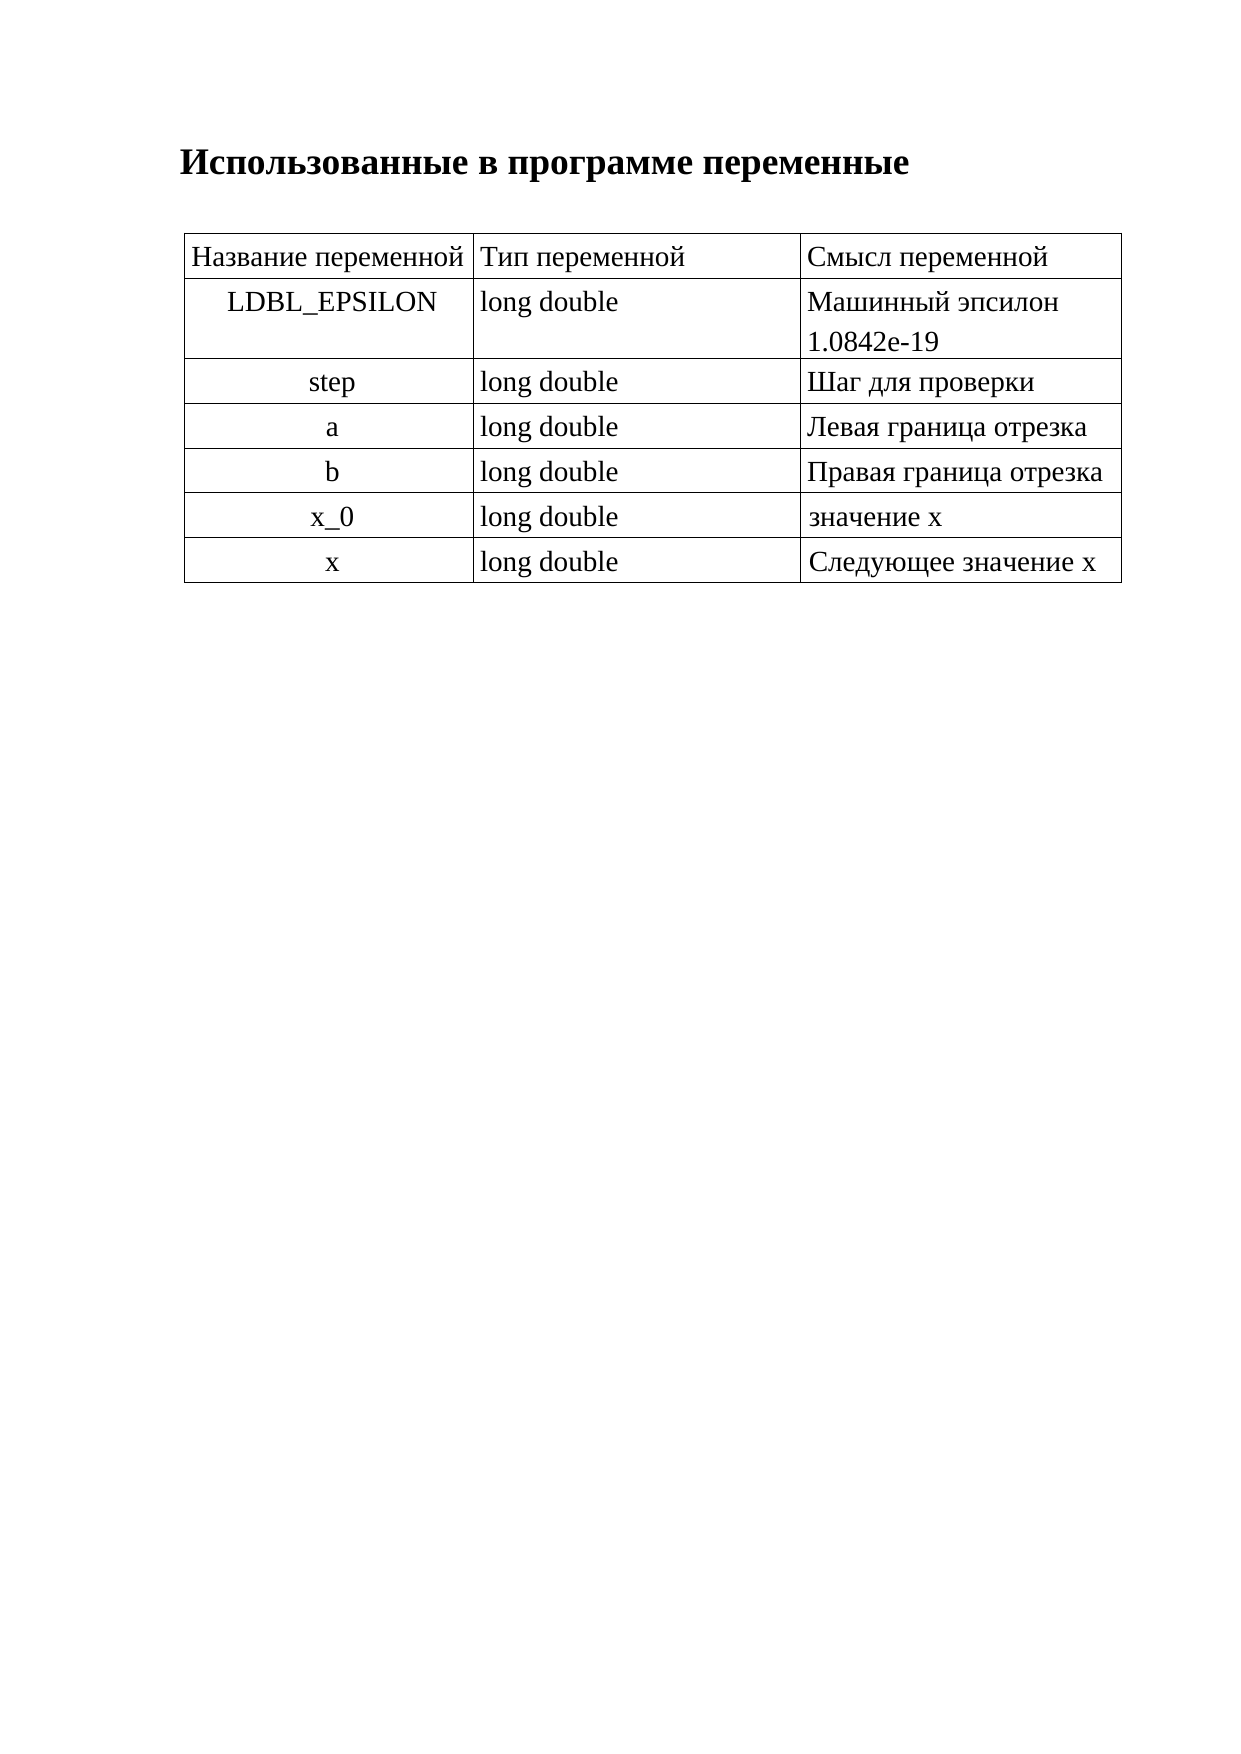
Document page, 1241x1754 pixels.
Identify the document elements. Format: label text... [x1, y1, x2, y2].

table_cell long double [474, 449, 800, 492]
table_cell long double [474, 359, 800, 402]
table_cell x [185, 538, 473, 582]
table_cell long double [474, 404, 800, 447]
table_header Тип переменной [474, 234, 800, 278]
table_cell step [185, 359, 473, 402]
table_cell Следующее значение x [801, 538, 1121, 582]
table_cell Правая граница отрезка [801, 449, 1121, 492]
table_header Смысл переменной [801, 234, 1121, 278]
table_cell b [185, 449, 473, 492]
table_cell a [185, 404, 473, 447]
table_cell значение x [801, 493, 1121, 537]
table_cell x_0 [185, 493, 473, 537]
table_header Название переменной [185, 234, 473, 278]
table_cell long double [474, 538, 800, 582]
table_cell long double [474, 493, 800, 537]
table_cell Машинный эпсилон 1.0842e-19 [801, 279, 1121, 358]
table_cell long double [474, 279, 800, 358]
table_cell Левая граница отрезка [801, 404, 1121, 447]
table_cell LDBL_EPSILON [185, 279, 473, 358]
subtitle Использованные в программе переменные [179, 140, 1207, 183]
table_cell Шаг для проверки [801, 359, 1121, 402]
